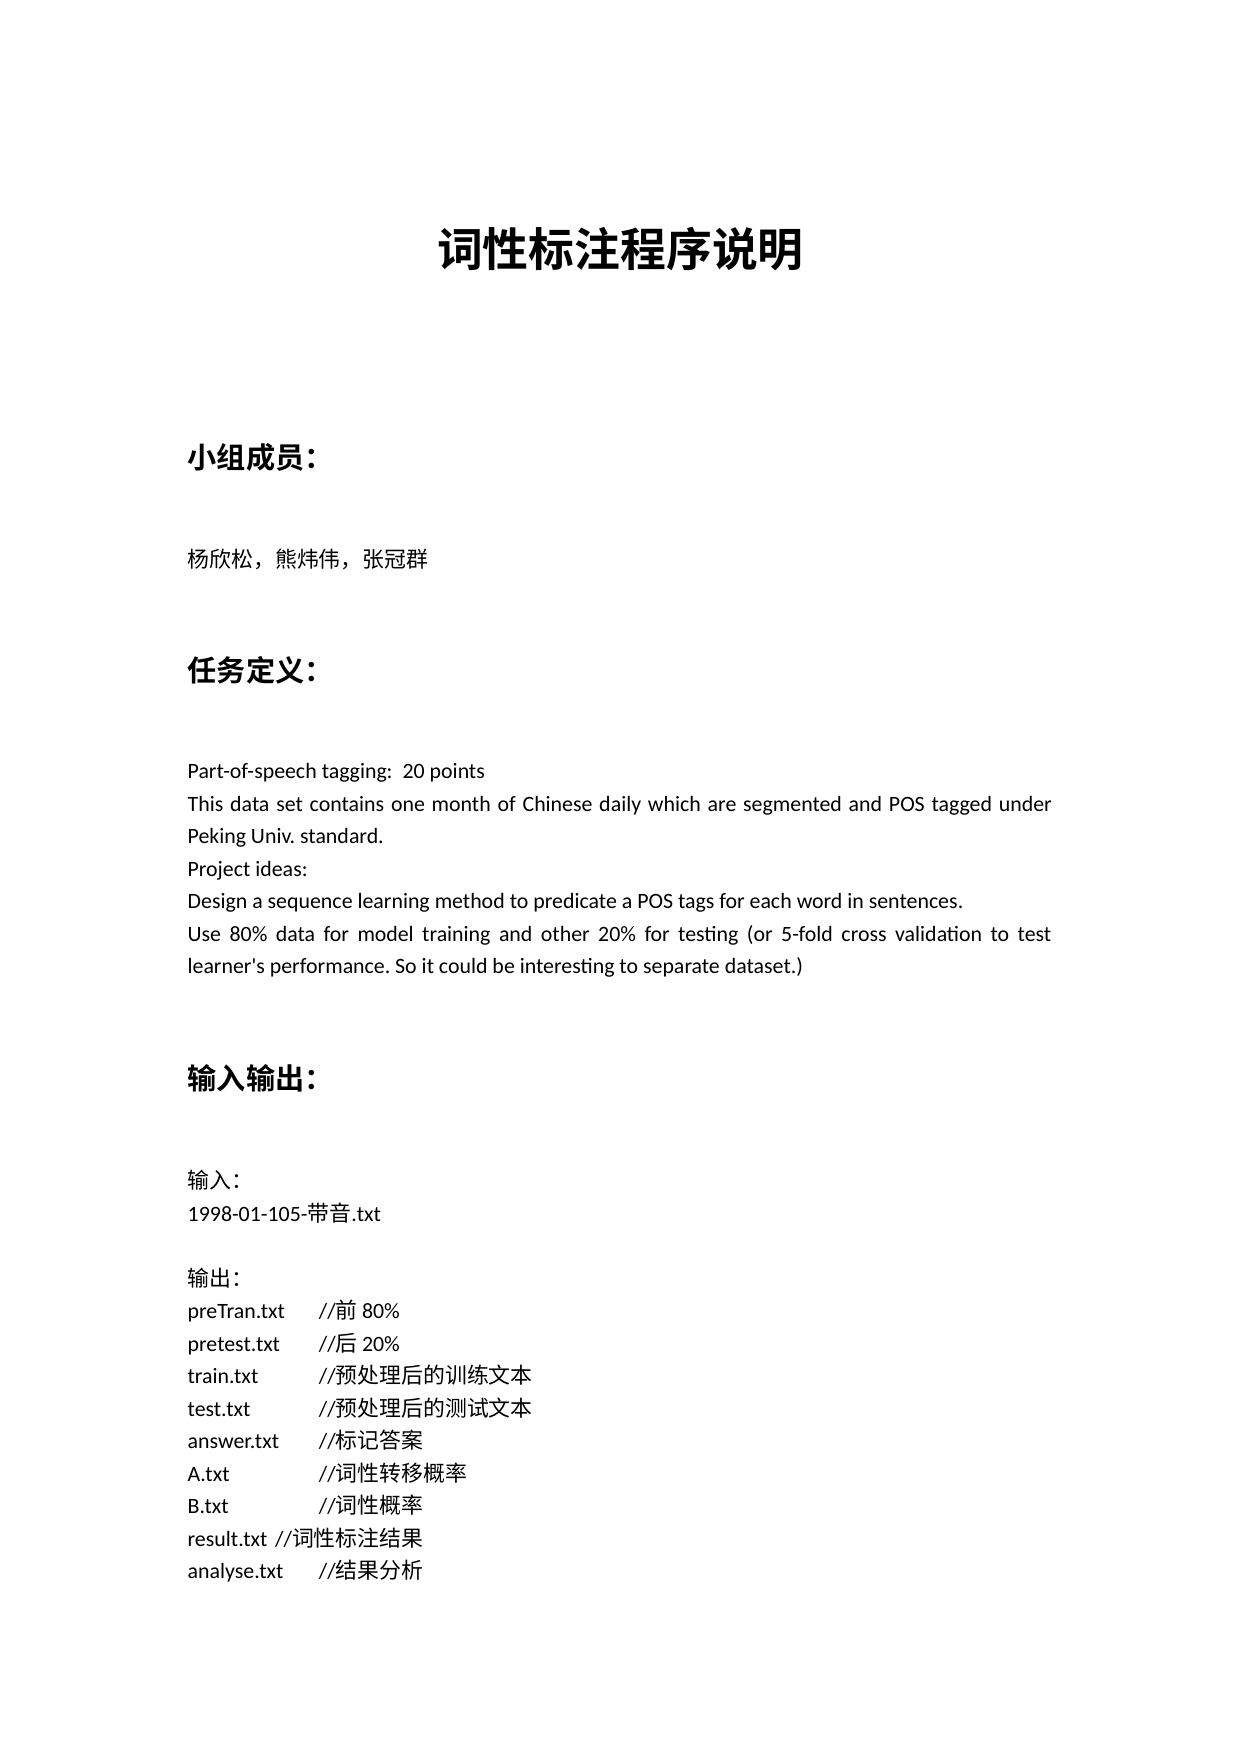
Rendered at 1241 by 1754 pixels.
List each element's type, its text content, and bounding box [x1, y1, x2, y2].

text 杨欣松，熊炜伟，张冠群 [187, 542, 1053, 574]
subtitle 词性标注程序说明 [187, 197, 1053, 295]
text 输出： [187, 1260, 1053, 1293]
text Use 80% data for model training and other 20% for testing (or 5-fold cross validation to test learner's performance. So it could be interesting to separate dataset.) [187, 917, 1053, 982]
text Project ideas: [187, 852, 1053, 885]
text preTran.txt //前80% [187, 1293, 1053, 1325]
text pretest.txt //后20% [187, 1325, 1053, 1358]
text B.txt //词性概率 [187, 1488, 1053, 1520]
text This data set contains one month of Chinese daily which are segmented and POS tagged under Peking Univ. standard. [187, 787, 1053, 852]
text test.txt //预处理后的测试文本 [187, 1390, 1053, 1423]
text 输入： [187, 1163, 1053, 1195]
text Design a sequence learning method to predicate a POS tags for each word in sentences. [187, 885, 1053, 917]
subtitle 任务定义： [187, 636, 1053, 701]
subtitle 输入输出： [187, 1044, 1053, 1109]
text answer.txt //标记答案 [187, 1423, 1053, 1455]
text result.txt //词性标注结果 [187, 1520, 1053, 1553]
subtitle 小组成员： [187, 423, 1053, 488]
text 1998-01-105-带音.txt [187, 1195, 1053, 1228]
text Part-of-speech tagging: 20 points [187, 755, 1053, 787]
text A.txt //词性转移概率 [187, 1455, 1053, 1488]
text analyse.txt //结果分析 [187, 1553, 1053, 1585]
text train.txt //预处理后的训练文本 [187, 1358, 1053, 1390]
